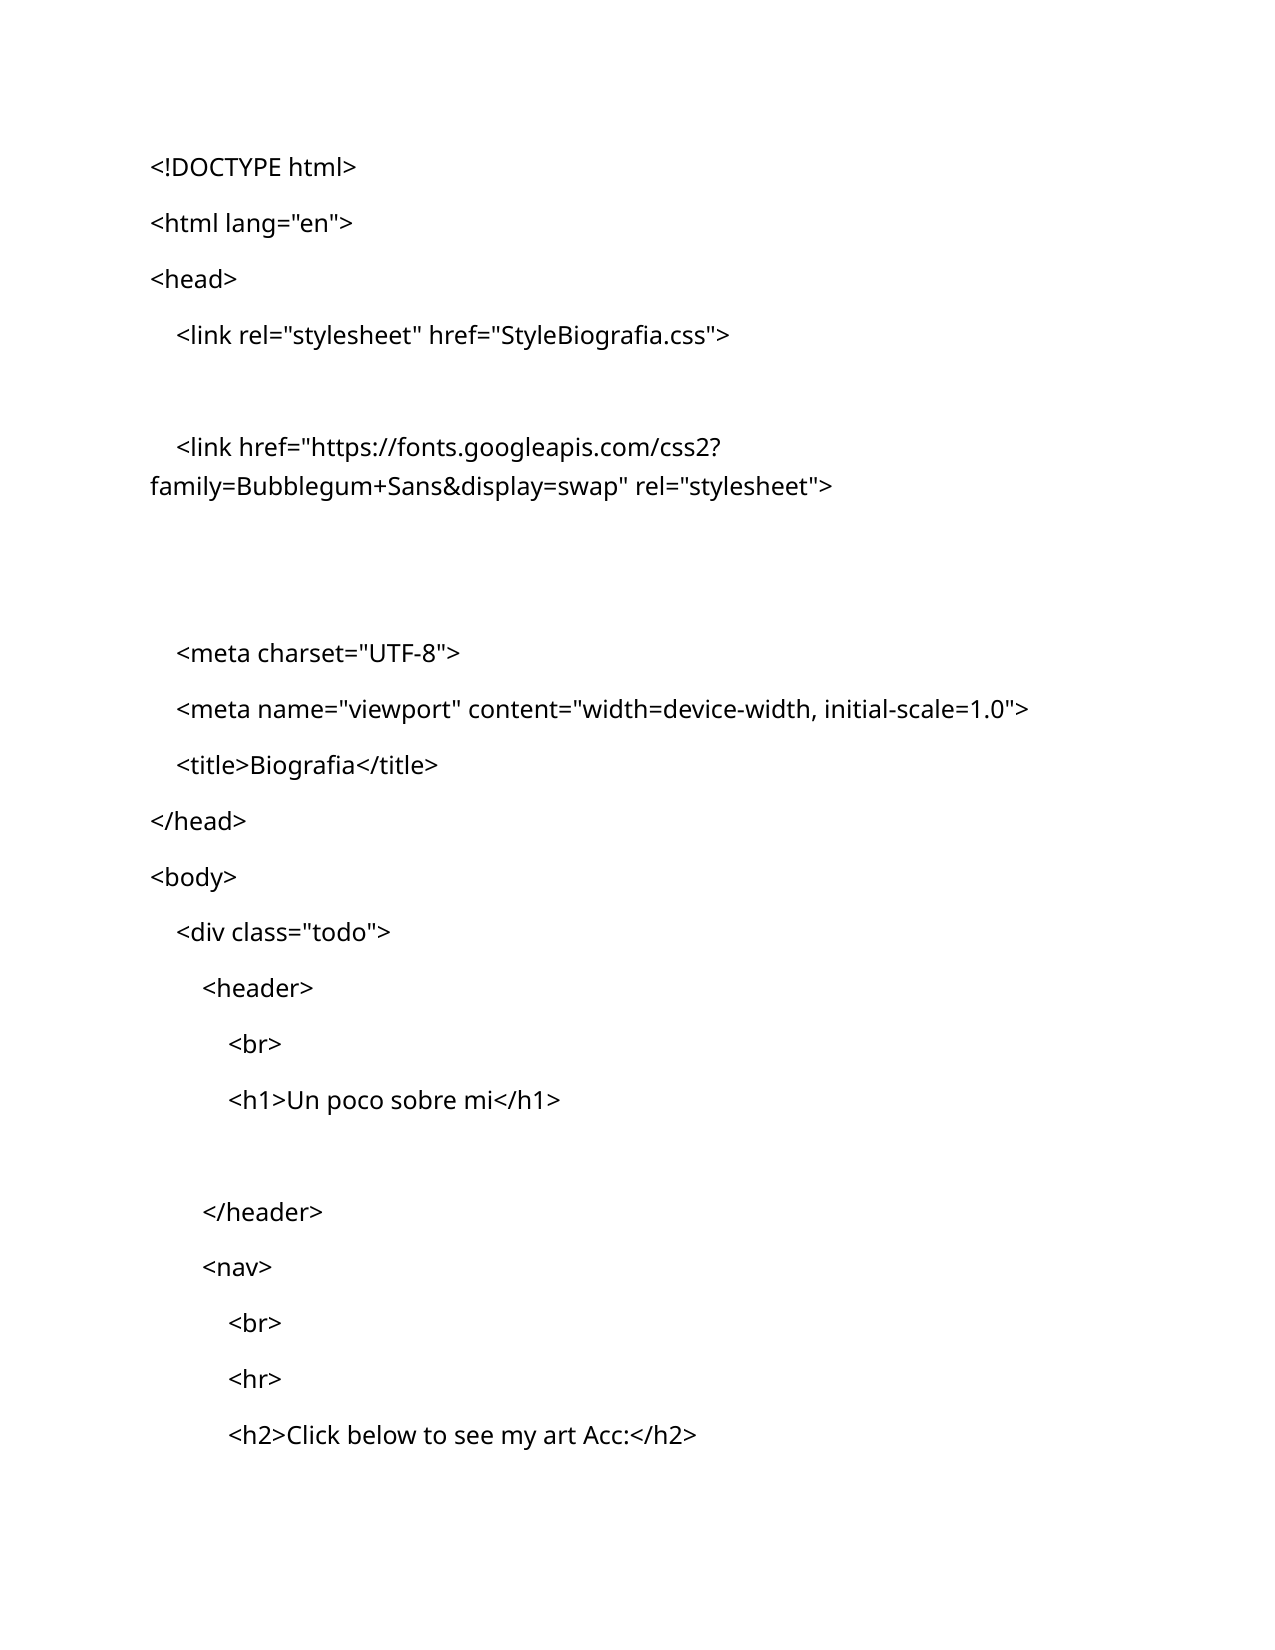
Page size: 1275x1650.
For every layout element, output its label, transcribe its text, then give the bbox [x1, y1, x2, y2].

text <hr> [150, 1362, 1125, 1396]
text <header> [150, 971, 1125, 1005]
text </header> [150, 1194, 1125, 1228]
text <html lang="en"> [150, 206, 1125, 240]
text <link href="https://fonts.googleapis.com/css2?family=Bubblegum+Sans&display=swap" rel="stylesheet"> [150, 429, 1125, 502]
text <nav> [150, 1250, 1125, 1284]
text <br> [150, 1027, 1125, 1061]
text <meta charset="UTF-8"> [150, 636, 1125, 670]
text <link rel="stylesheet" href="StyleBiografia.css"> [150, 317, 1125, 352]
text <br> [150, 1306, 1125, 1340]
text <div class="todo"> [150, 915, 1125, 949]
text <meta name="viewport" content="width=device-width, initial-scale=1.0"> [150, 692, 1125, 726]
text <head> [150, 262, 1125, 296]
text <!DOCTYPE html> [150, 150, 1125, 184]
text <title>Biografia</title> [150, 747, 1125, 782]
text </head> [150, 803, 1125, 837]
text <body> [150, 859, 1125, 893]
text <h2>Click below to see my art Acc:</h2> [150, 1417, 1125, 1452]
text <h1>Un poco sobre mi</h1> [150, 1082, 1125, 1117]
